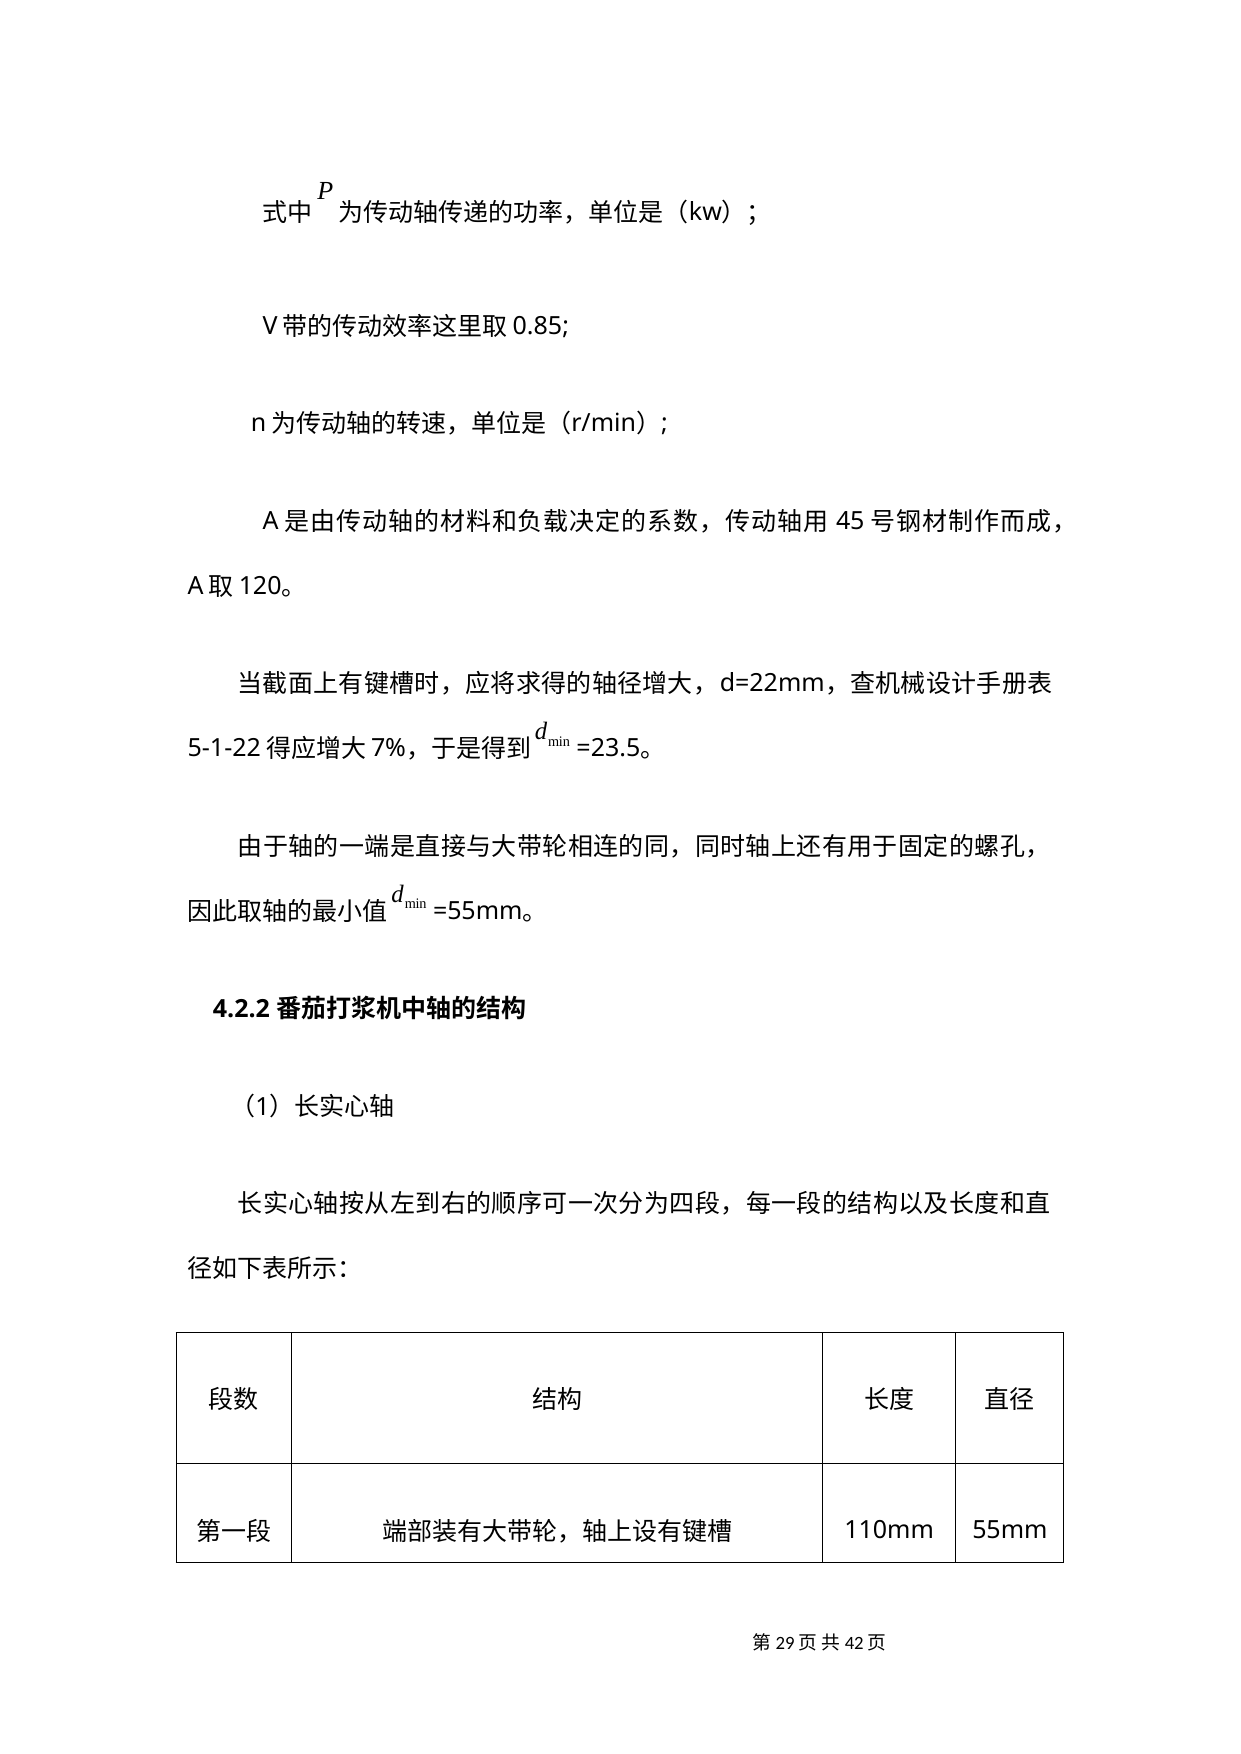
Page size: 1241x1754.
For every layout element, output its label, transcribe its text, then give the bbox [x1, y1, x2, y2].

table_cell 端部装有大带轮，轴上设有键槽 [292, 1464, 822, 1562]
text V带的传动效率这里取0.85; [187, 292, 1053, 357]
table_header 段数 [177, 1333, 291, 1463]
text 长实心轴按从左到右的顺序可一次分为四段，每一段的结构以及长度和直径如下表所示： [187, 1169, 1053, 1299]
text 4.2.2 番茄打浆机中轴的结构 [187, 974, 1053, 1039]
text 当截面上有键槽时，应将求得的轴径增大，d=22mm，查机械设计手册表5-1-22得应增大7%，于是得到=23.5。 [187, 649, 1053, 779]
table_header 长度 [823, 1333, 955, 1463]
table_header 结构 [292, 1333, 822, 1463]
text 由于轴的一端是直接与大带轮相连的同，同时轴上还有用于固定的螺孔，因此取轴的最小值=55mm。 [187, 812, 1053, 942]
table_cell 55mm [956, 1464, 1063, 1562]
text 式中为传动轴传递的功率，单位是（kw）； [187, 162, 1053, 259]
table_cell 第一段 [177, 1464, 291, 1562]
table_header 直径 [956, 1333, 1063, 1463]
text A是由传动轴的材料和负载决定的系数，传动轴用45号钢材制作而成，A取120。 [187, 487, 1053, 617]
text （1）长实心轴 [187, 1072, 1053, 1137]
text n为传动轴的转速，单位是（r/min）; [187, 389, 1053, 454]
table_cell 110mm [823, 1464, 955, 1562]
